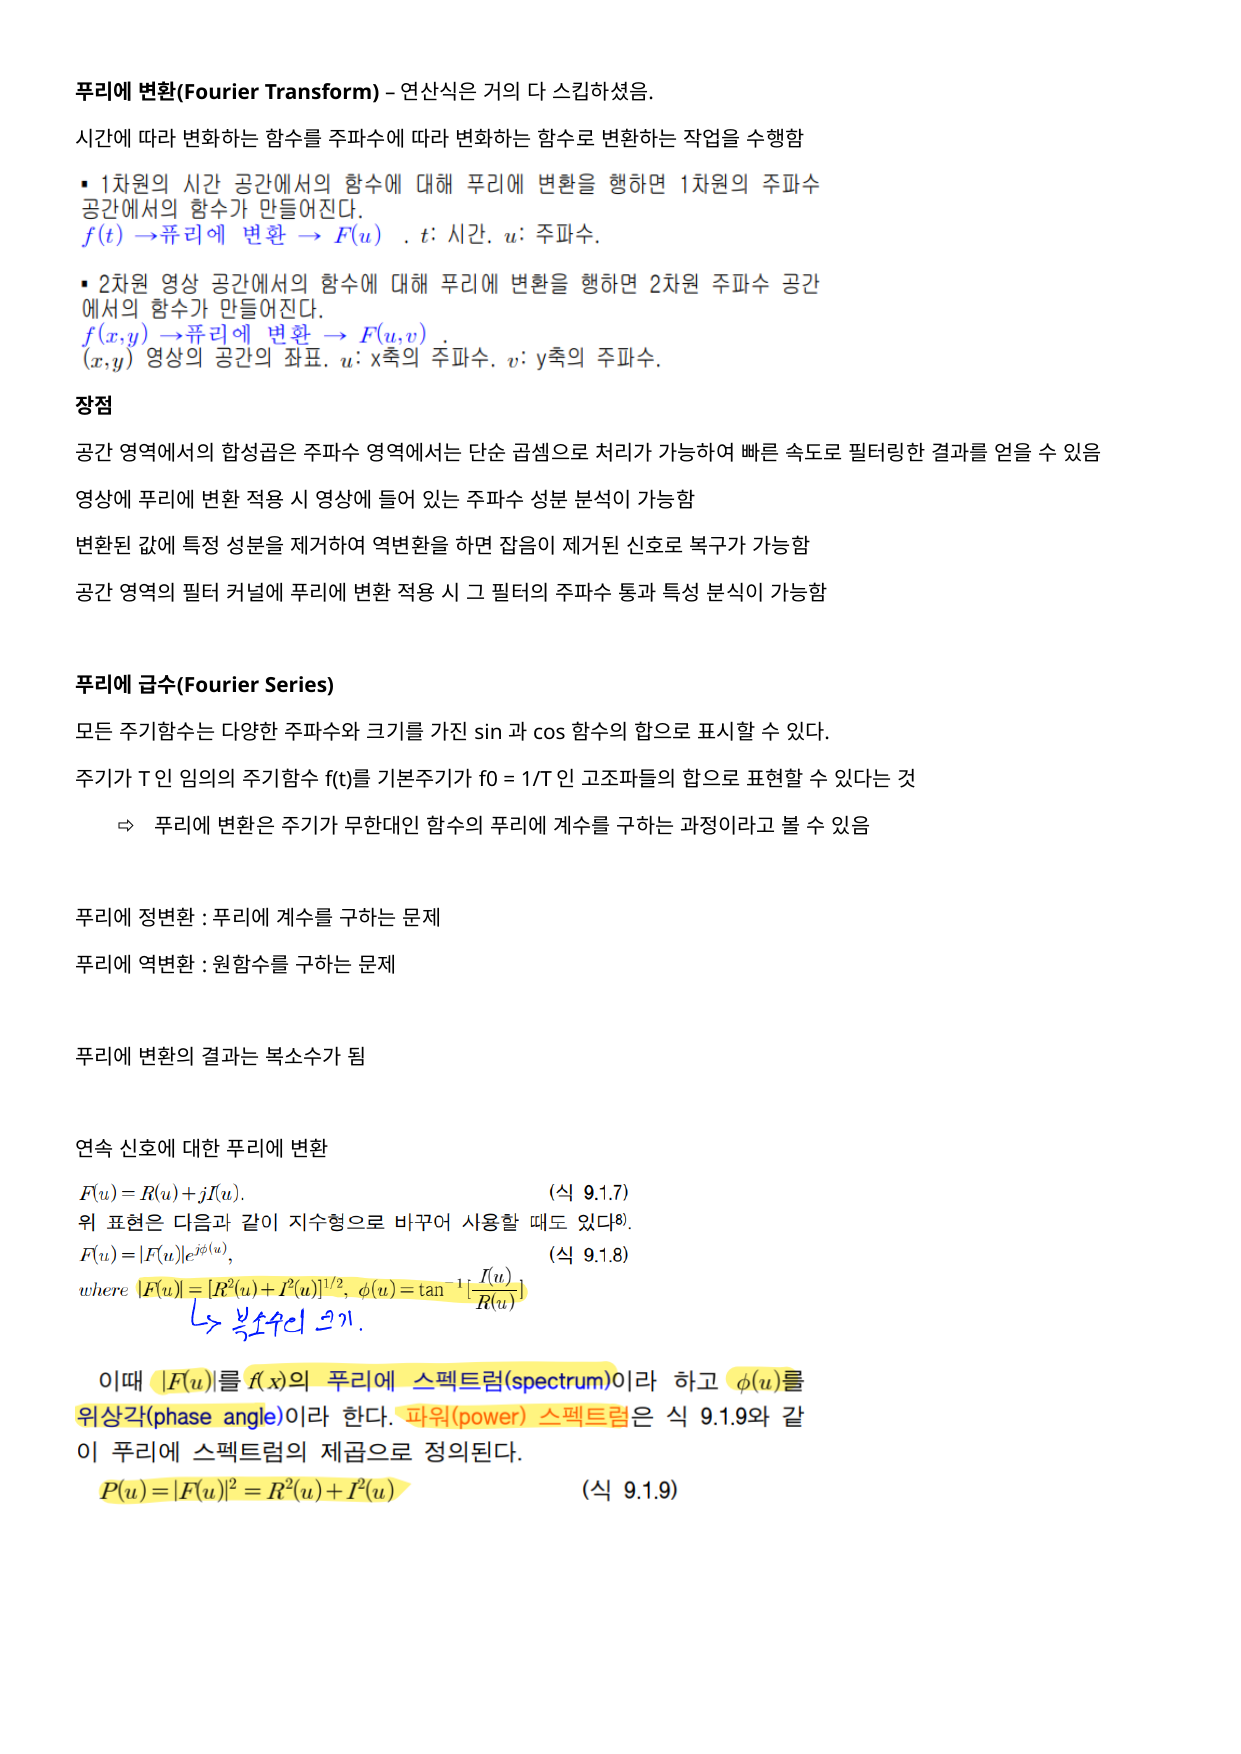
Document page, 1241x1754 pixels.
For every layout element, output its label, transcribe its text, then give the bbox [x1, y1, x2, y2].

text 푸리에 변환의 결과는 복소수가 됨 [75, 1041, 1165, 1071]
list 푸리에 변환은 주기가 무한대인 함수의 푸리에 계수를 구하는 과정이라고 볼 수 있음 [117, 809, 1165, 840]
text 장점 [75, 389, 1165, 419]
text 연속 신호에 대한 푸리에 변환 [75, 1132, 1165, 1163]
picture [75, 1358, 810, 1516]
text 모든 주기함수는 다양한 주파수와 크기를 가진 sin 과 cos 함수의 합으로 표시할 수 있다. [75, 716, 1165, 746]
text 변환된 값에 특정 성분을 제거하여 역변환을 하면 잡음이 제거된 신호로 복구가 가능함 [75, 530, 1165, 560]
text 시간에 따라 변화하는 함수를 주파수에 따라 변화하는 함수로 변환하는 작업을 수행함 [75, 122, 1165, 152]
text 공간 영역에서의 합성곱은 주파수 영역에서는 단순 곱셈으로 처리가 가능하여 빠른 속도로 필터링한 결과를 얻을 수 있음 [75, 436, 1165, 466]
picture [75, 1179, 636, 1342]
text 푸리에 급수(Fourier Series) [75, 668, 1165, 699]
picture [75, 168, 821, 373]
text 푸리에 변환(Fourier Transform) – 연산식은 거의 다 스킵하셨음. [75, 75, 1165, 105]
text 주기가 T인 임의의 주기함수 f(t)를 기본주기가 f0 = 1/T인 고조파들의 합으로 표현할 수 있다는 것 [75, 762, 1165, 793]
text 공간 영역의 필터 커널에 푸리에 변환 적용 시 그 필터의 주파수 통과 특성 분식이 가능함 [75, 577, 1165, 607]
text 푸리에 역변환 : 원함수를 구하는 문제 [75, 948, 1165, 979]
text 푸리에 정변환 : 푸리에 계수를 구하는 문제 [75, 901, 1165, 932]
text 영상에 푸리에 변환 적용 시 영상에 들어 있는 주파수 성분 분석이 가능함 [75, 483, 1165, 513]
